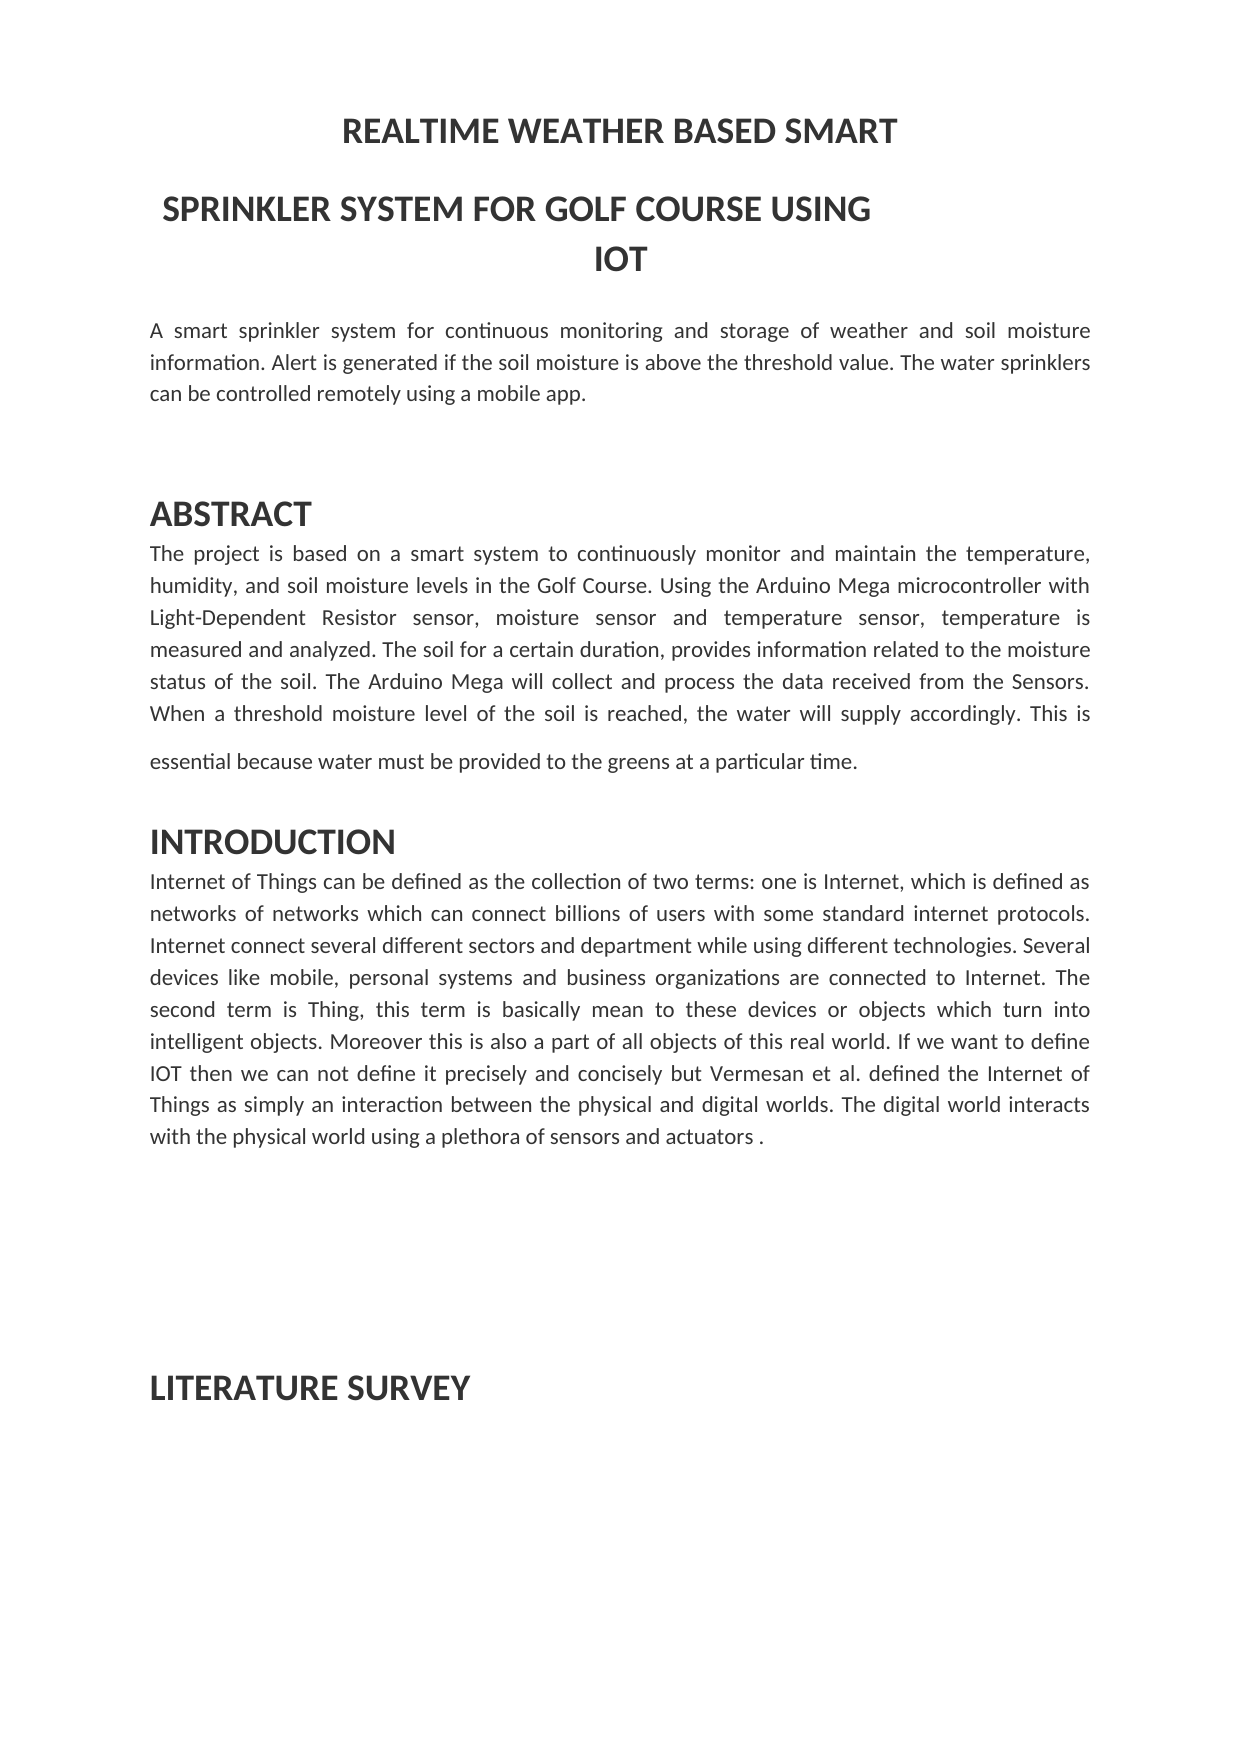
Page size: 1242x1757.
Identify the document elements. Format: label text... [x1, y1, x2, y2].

text IOT [151, 235, 1090, 281]
subtitle SPRINKLER SYSTEM FOR GOLF COURSE USING [162, 185, 1104, 231]
text A smart sprinkler system for continuous monitoring and storage of weather and soil moisture information. Alert is generated if the soil moisture is above the threshold value. The water sprinklers can be controlled remotely using a mobile app. [149, 316, 1092, 407]
text The project is based on a smart system to continuously monitor and maintain the temperature, humidity, and soil moisture levels in the Golf Course. Using the Arduino Mega microcontroller with Light-Dependent Resistor sensor, moisture sensor and temperature sensor, temperature is measured and analyzed. The soil for a certain duration, provides information related to the moisture status of the soil. The Arduino Mega will collect and process the data received from the Sensors. When a threshold moisture level of the soil is reached, the water will supply accordingly. This is essential because water must be provided to the greens at a particular time. [149, 539, 1092, 779]
subtitle ABSTRACT [149, 490, 1104, 536]
subtitle LITERATURE SURVEY [149, 1364, 1104, 1410]
text Internet of Things can be defined as the collection of two terms: one is Internet, which is defined as networks of networks which can connect billions of users with some standard internet protocols. Internet connect several different sectors and department while using different technologies. Several devices like mobile, personal systems and business organizations are connected to Internet. The second term is Thing, this term is basically mean to these devices or objects which turn into intelligent objects. Moreover this is also a part of all objects of this real world. If we want to define IOT then we can not define it precisely and concisely but Vermesan et al. defined the Internet of Things as simply an interaction between the physical and digital worlds. The digital world interacts with the physical world using a plethora of sensors and actuators . [149, 867, 1092, 1151]
text REALTIME WEATHER BASED SMART [151, 107, 1089, 153]
subtitle INTRODUCTION [149, 818, 1104, 864]
